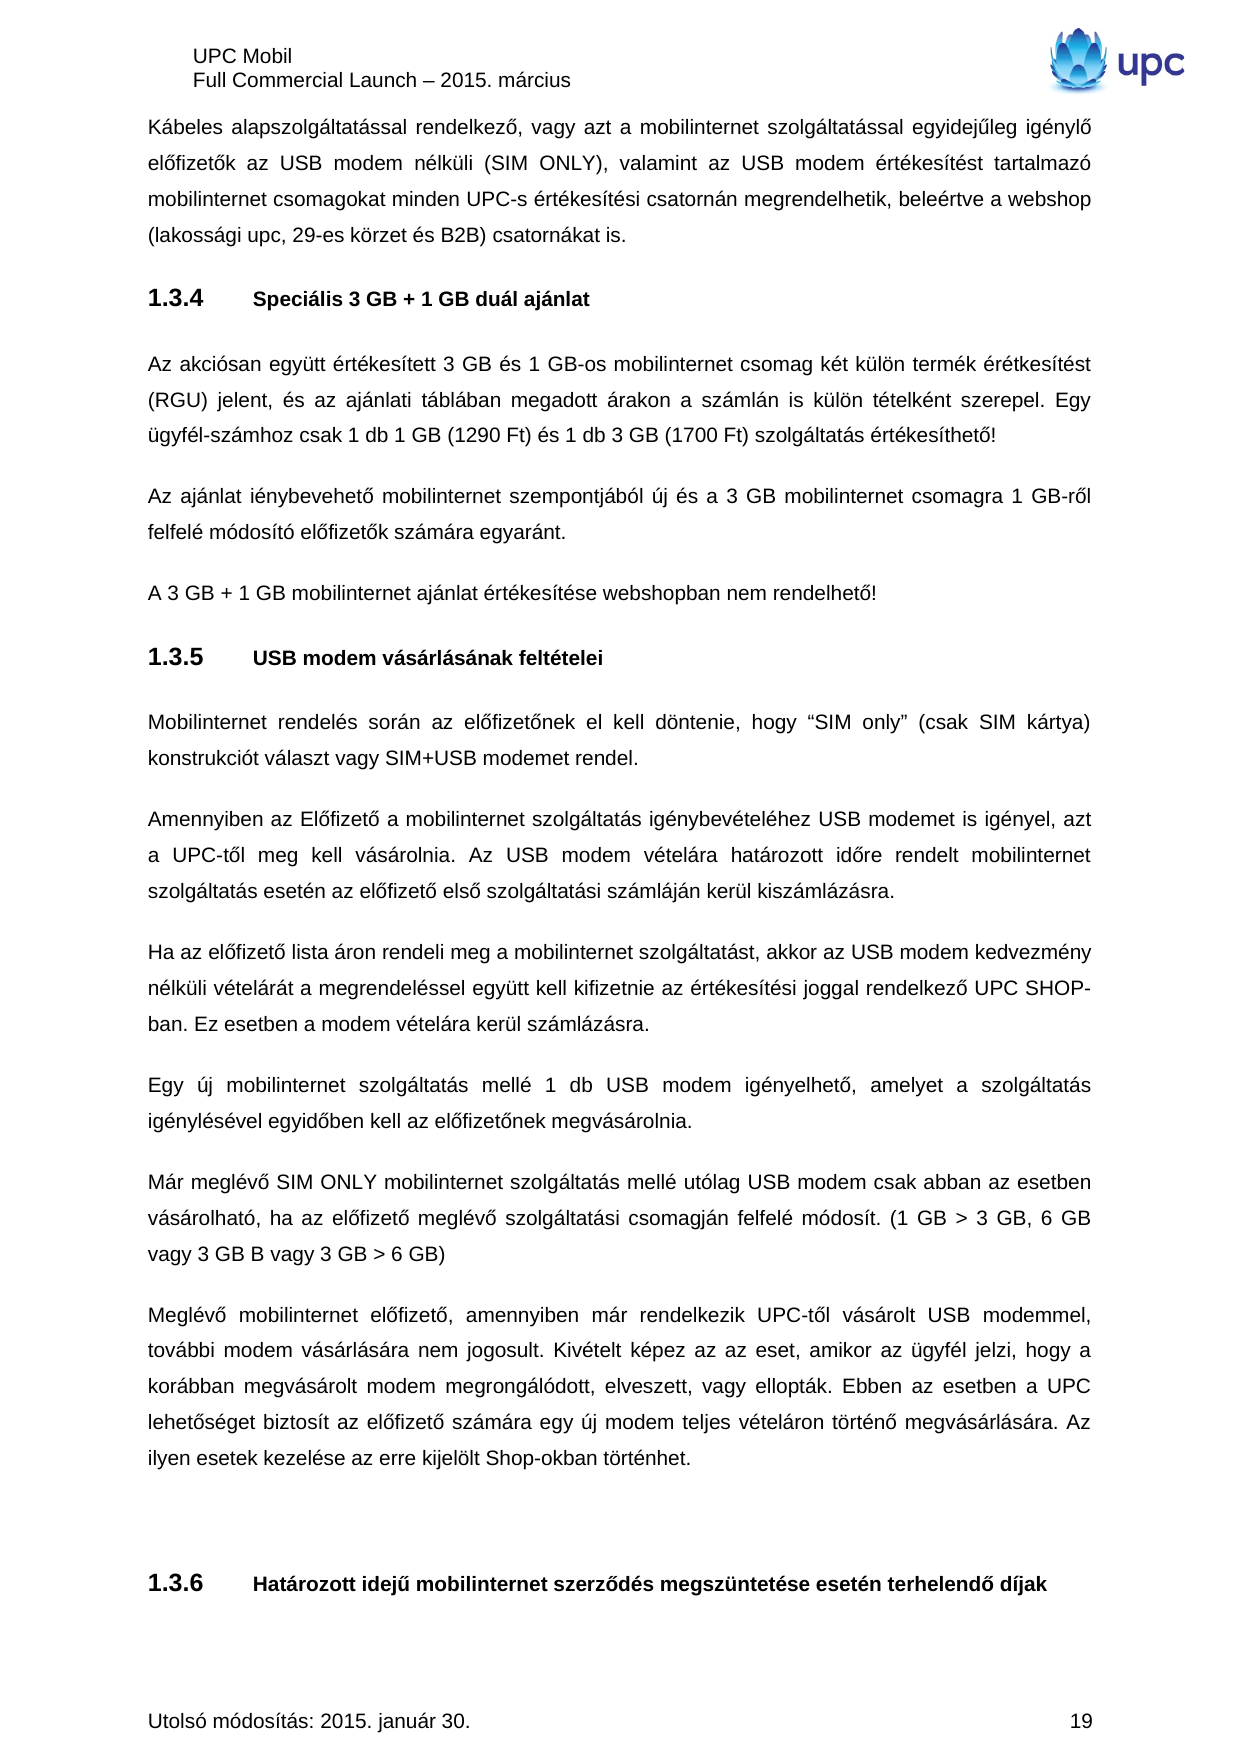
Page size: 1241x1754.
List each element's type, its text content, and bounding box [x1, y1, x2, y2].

picture [1042, 28, 1185, 97]
text Már meglévő SIM ONLY mobilinternet szolgáltatás mellé utólag USB modem csak abban az esetben vásárolható, ha az előfizető meglévő szolgáltatási csomagján felfelé módosít. (1 GB > 3 GB, 6 GB vagy 3 GB B vagy 3 GB > 6 GB) [148, 1169, 1093, 1265]
text Az akciósan együtt értékesített 3 GB és 1 GB-os mobilinternet csomag két külön termék érétkesítést (RGU) jelent, és az ajánlati táblában megadott árakon a számlán is külön tételként szerepel. Egy ügyfél-számhoz csak 1 db 1 GB (1290 Ft) és 1 db 3 GB (1700 Ft) szolgáltatás értékesíthető! [148, 351, 1093, 447]
subtitle USB modem vásárlásának feltételei [148, 642, 1093, 671]
text Egy új mobilinternet szolgáltatás mellé 1 db USB modem igényelhető, amelyet a szolgáltatás igénylésével egyidőben kell az előfizetőnek megvásárolnia. [148, 1073, 1093, 1133]
subtitle Speciális 3 GB + 1 GB duál ajánlat [148, 283, 1093, 312]
text Kábeles alapszolgáltatással rendelkező, vagy azt a mobilinternet szolgáltatással egyidejűleg igénylő előfizetők az USB modem nélküli (SIM ONLY), valamint az USB modem értékesítést tartalmazó mobilinternet csomagokat minden UPC-s értékesítési csatornán megrendelhetik, beleértve a webshop (lakossági upc, 29-es körzet és B2B) csatornákat is. [148, 114, 1093, 246]
text Az ajánlat iénybevehető mobilinternet szempontjából új és a 3 GB mobilinternet csomagra 1 GB-ről felfelé módosító előfizetők számára egyaránt. [148, 484, 1093, 544]
text Amennyiben az Előfizető a mobilinternet szolgáltatás igénybevételéhez USB modemet is igényel, azt a UPC-től meg kell vásárolnia. Az USB modem vételára határozott időre rendelt mobilinternet szolgáltatás esetén az előfizető első szolgáltatási számláján kerül kiszámlázásra. [148, 807, 1093, 903]
text Mobilinternet rendelés során az előfizetőnek el kell döntenie, hogy “SIM only” (csak SIM kártya) konstrukciót választ vagy SIM+USB modemet rendel. [148, 710, 1093, 770]
subtitle Határozott idejű mobilinternet szerződés megszüntetése esetén terhelendő díjak [148, 1568, 1093, 1597]
text A 3 GB + 1 GB mobilinternet ajánlat értékesítése webshopban nem rendelhető! [148, 581, 1093, 605]
text Ha az előfizető lista áron rendeli meg a mobilinternet szolgáltatást, akkor az USB modem kedvezmény nélküli vételárát a megrendeléssel együtt kell kifizetnie az értékesítési joggal rendelkező UPC SHOP-ban. Ez esetben a modem vételára kerül számlázásra. [148, 940, 1093, 1036]
text Meglévő mobilinternet előfizető, amennyiben már rendelkezik UPC-től vásárolt USB modemmel, további modem vásárlására nem jogosult. Kivételt képez az az eset, amikor az ügyfél jelzi, hogy a korábban megvásárolt modem megrongálódott, elveszett, vagy ellopták. Ebben az esetben a UPC lehetőséget biztosít az előfizető számára egy új modem teljes vételáron történő megvásárlására. Az ilyen esetek kezelése az erre kijelölt Shop-okban történhet. [148, 1302, 1093, 1470]
